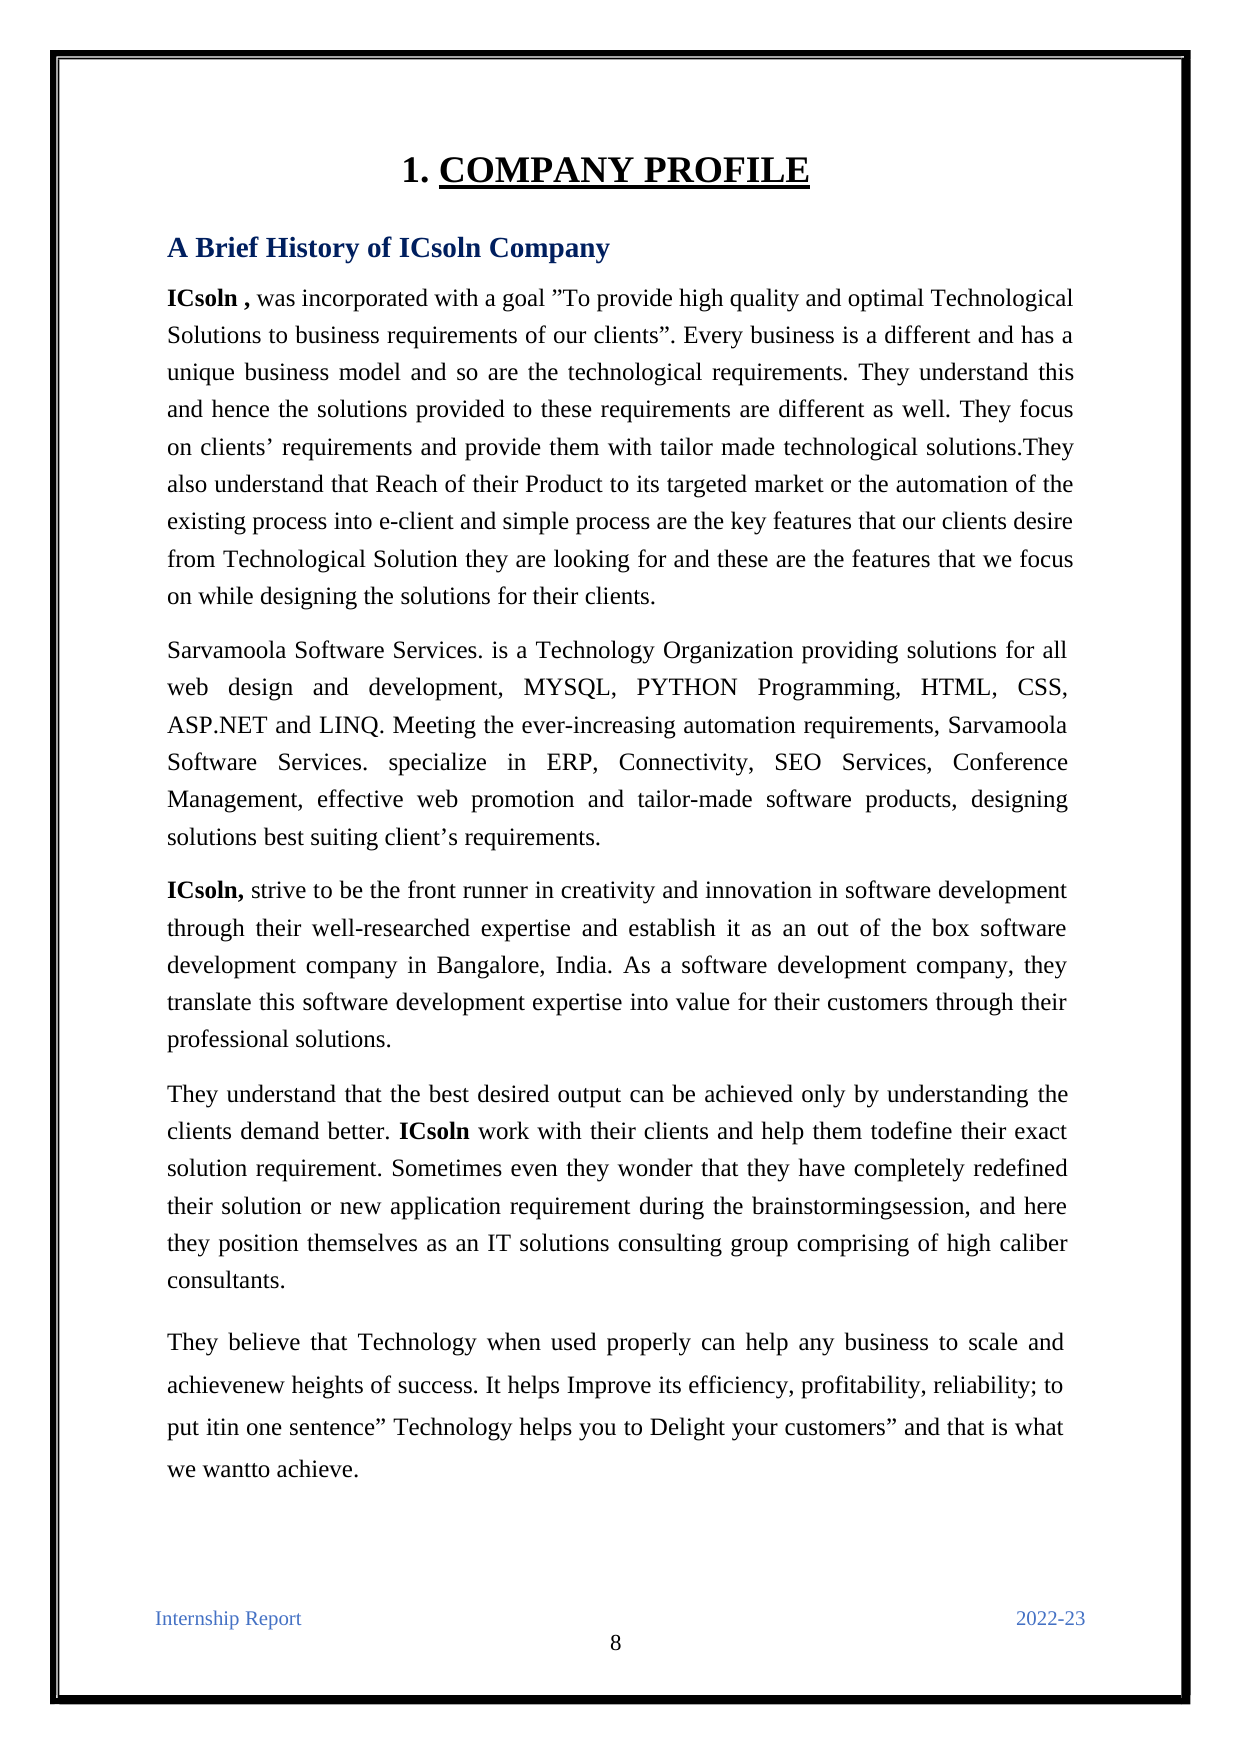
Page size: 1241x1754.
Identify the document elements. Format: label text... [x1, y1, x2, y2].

subtitle A Brief History of ICsoln Company [167, 230, 1103, 264]
text They believe that Technology when used properly can help any business to scale and achievenew heights of success. It helps Improve its efficiency, profitability, reliability; to put itin one sentence” Technology helps you to Delight your customers” and that is what we wantto achieve. [167, 1327, 1065, 1483]
subtitle COMPANY PROFILE [401, 148, 1103, 191]
text ICsoln, strive to be the front runner in creativity and innovation in software development through their well-researched expertise and establish it as an out of the box software development company in Bangalore, India. As a software development company, they translate this software development expertise into value for their customers through their professional solutions. [167, 875, 1068, 1053]
text ICsoln , was incorporated with a goal ”To provide high quality and optimal Technological Solutions to business requirements of our clients”. Every business is a different and has a unique business model and so are the technological requirements. They understand this and hence the solutions provided to these requirements are different as well. They focus on clients’ requirements and provide them with tailor made technological solutions.They also understand that Reach of their Product to its targeted market or the automation of the existing process into e-client and simple process are the key features that our clients desire from Technological Solution they are looking for and these are the features that we focus on while designing the solutions for their clients. [167, 283, 1074, 610]
text They understand that the best desired output can be achieved only by understanding the clients demand better. ICsoln work with their clients and help them todefine their exact solution requirement. Sometimes even they wonder that they have completely redefined their solution or new application requirement during the brainstormingsession, and here they position themselves as an IT solutions consulting group comprising of high caliber consultants. [167, 1079, 1068, 1294]
text Sarvamoola Software Services. is a Technology Organization providing solutions for all web design and development, MYSQL, PYTHON Programming, HTML, CSS, ASP.NET and LINQ. Meeting the ever-increasing automation requirements, Sarvamoola Software Services. specialize in ERP, Connectivity, SEO Services, Conference Management, effective web promotion and tailor-made software products, designing solutions best suiting client’s requirements. [167, 635, 1068, 850]
